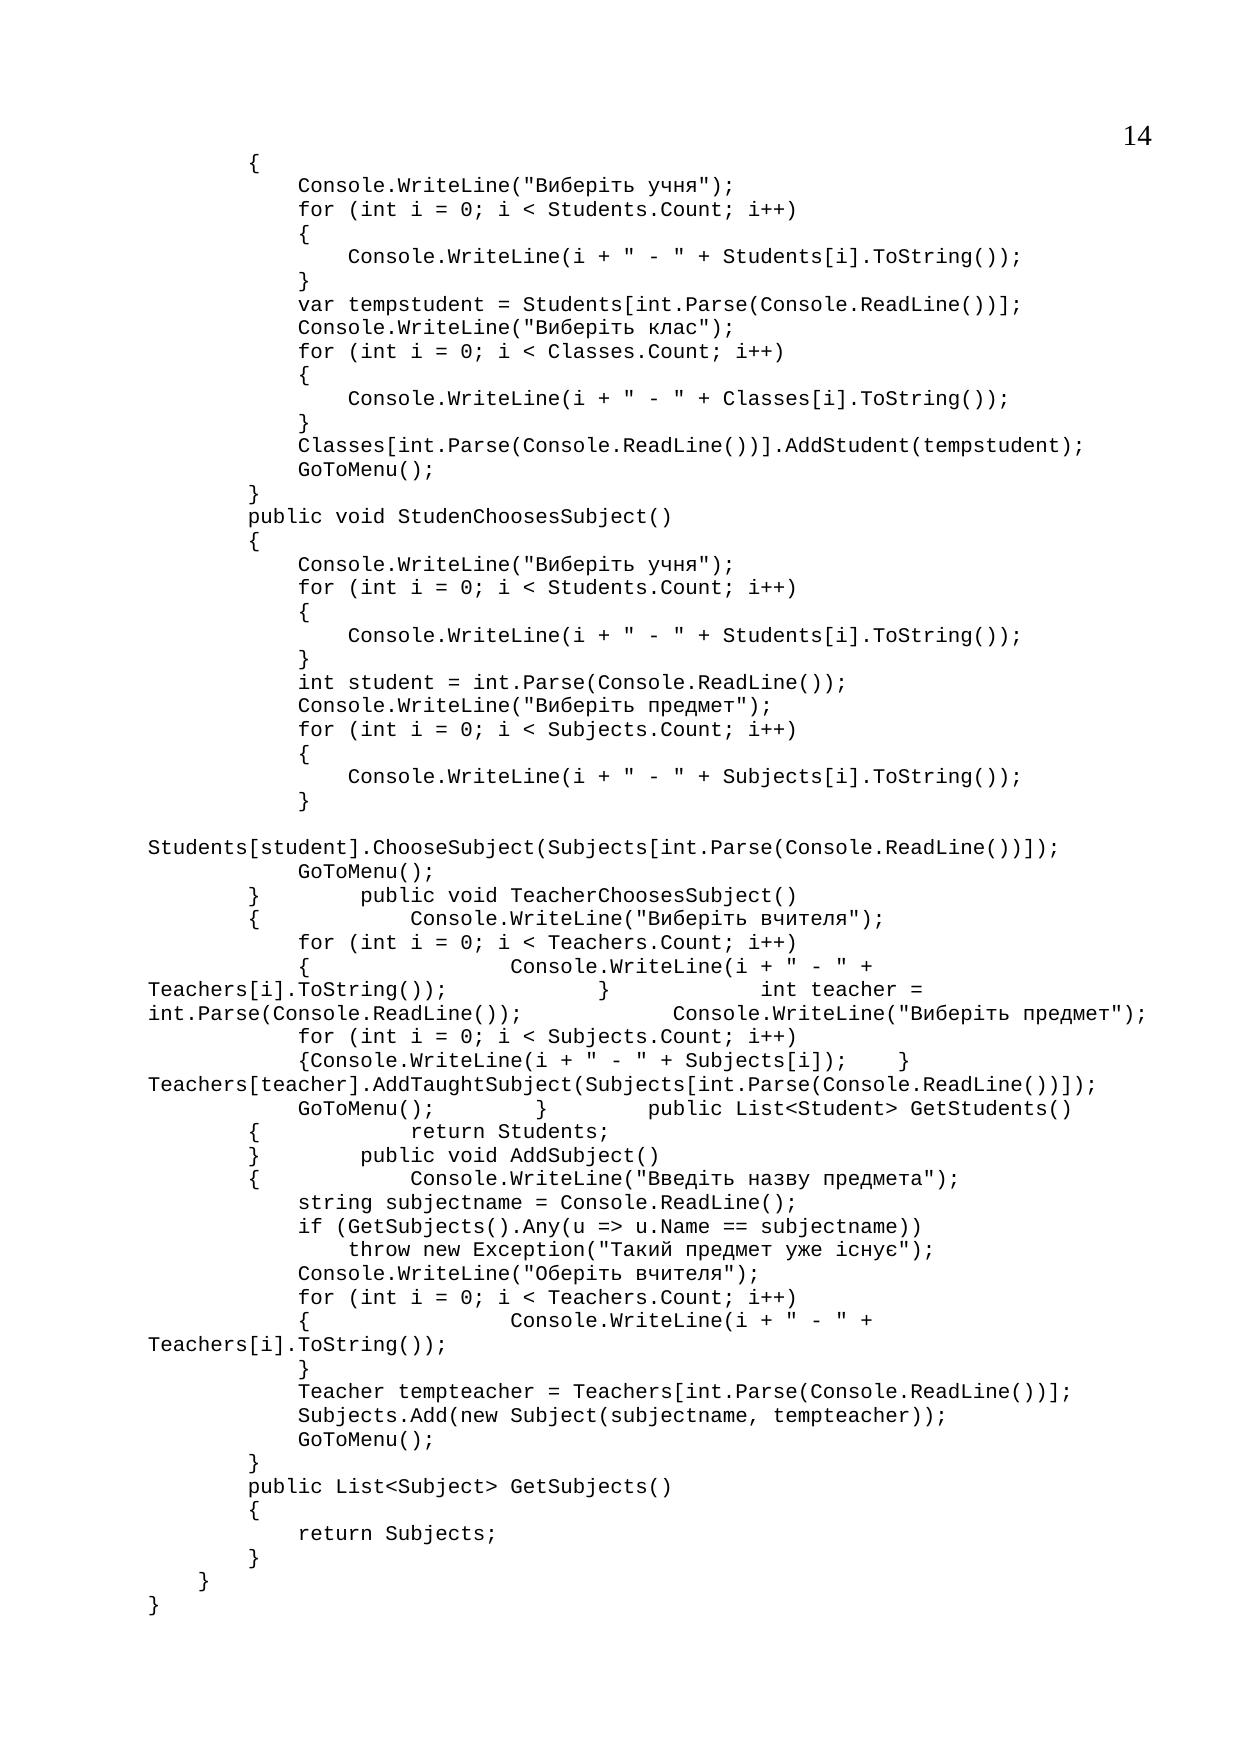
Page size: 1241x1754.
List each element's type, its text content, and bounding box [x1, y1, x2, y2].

text Console.WriteLine(i + " - " + Subjects[i].ToString()); [148, 766, 1152, 790]
text } [148, 412, 1152, 435]
text Subjects.Add(new Subject(subjectname, tempteacher)); [148, 1405, 1152, 1428]
text } [148, 1547, 1152, 1570]
text { [148, 152, 1152, 175]
text GoToMenu(); [148, 459, 1152, 483]
text GoToMenu(); [148, 861, 1152, 885]
text Console.WriteLine("Оберіть вчителя"); [148, 1263, 1152, 1287]
text public void StudenChoosesSubject() [148, 506, 1152, 530]
text } [148, 648, 1152, 672]
text } public void TeacherChoosesSubject() [148, 885, 1152, 908]
text GoToMenu(); } public List<Student> GetStudents() [148, 1097, 1152, 1121]
text } public void AddSubject() [148, 1145, 1152, 1168]
text { [148, 743, 1152, 766]
text Students[student].ChooseSubject(Subjects[int.Parse(Console.ReadLine())]); [148, 814, 1152, 861]
text string subjectname = Console.ReadLine(); [148, 1192, 1152, 1216]
text { Console.WriteLine(i + " - " + Teachers[i].ToString()); } int teacher = int.Parse(Console.ReadLine()); Console.WriteLine("Виберіть предмет"); [148, 956, 1152, 1027]
text { Console.WriteLine(i + " - " + Teachers[i].ToString()); [148, 1310, 1152, 1358]
text for (int i = 0; i < Students.Count; i++) [148, 577, 1152, 601]
text for (int i = 0; i < Subjects.Count; i++) [148, 1027, 1152, 1050]
text { [148, 601, 1152, 624]
text Console.WriteLine("Виберіть предмет"); [148, 696, 1152, 719]
text { [148, 530, 1152, 554]
text } [148, 483, 1152, 506]
text Console.WriteLine(i + " - " + Students[i].ToString()); [148, 624, 1152, 648]
text for (int i = 0; i < Teachers.Count; i++) [148, 932, 1152, 956]
text throw new Exception("Такий предмет уже існує"); [148, 1239, 1152, 1263]
text Teacher tempteacher = Teachers[int.Parse(Console.ReadLine())]; [148, 1381, 1152, 1405]
text } [148, 270, 1152, 293]
text Console.WriteLine(i + " - " + Students[i].ToString()); [148, 246, 1152, 270]
text Console.WriteLine("Виберіть клас"); [148, 317, 1152, 341]
text Classes[int.Parse(Console.ReadLine())].AddStudent(tempstudent); [148, 435, 1152, 459]
text } [148, 790, 1152, 814]
text public List<Subject> GetSubjects() [148, 1476, 1152, 1499]
text int student = int.Parse(Console.ReadLine()); [148, 672, 1152, 696]
text if (GetSubjects().Any(u => u.Name == subjectname)) [148, 1216, 1152, 1239]
text var tempstudent = Students[int.Parse(Console.ReadLine())]; [148, 293, 1152, 317]
text GoToMenu(); [148, 1428, 1152, 1452]
text {Console.WriteLine(i + " - " + Subjects[i]); } Teachers[teacher].AddTaughtSubject(Subjects[int.Parse(Console.ReadLine())]); [148, 1050, 1152, 1097]
text } [148, 1358, 1152, 1381]
text { return Students; [148, 1121, 1152, 1145]
text { [148, 1499, 1152, 1523]
text for (int i = 0; i < Subjects.Count; i++) [148, 719, 1152, 743]
text } [148, 1594, 1152, 1618]
text } [148, 1452, 1152, 1476]
text for (int i = 0; i < Teachers.Count; i++) [148, 1287, 1152, 1310]
text { Console.WriteLine("Введіть назву предмета"); [148, 1168, 1152, 1192]
text Console.WriteLine("Виберіть учня"); [148, 554, 1152, 577]
text Console.WriteLine(i + " - " + Classes[i].ToString()); [148, 388, 1152, 412]
text { [148, 364, 1152, 388]
text } [148, 1570, 1152, 1594]
text { Console.WriteLine("Виберіть вчителя"); [148, 908, 1152, 932]
text for (int i = 0; i < Students.Count; i++) [148, 199, 1152, 223]
text for (int i = 0; i < Classes.Count; i++) [148, 341, 1152, 364]
text Console.WriteLine("Виберіть учня"); [148, 175, 1152, 199]
text { [148, 223, 1152, 246]
text return Subjects; [148, 1523, 1152, 1547]
